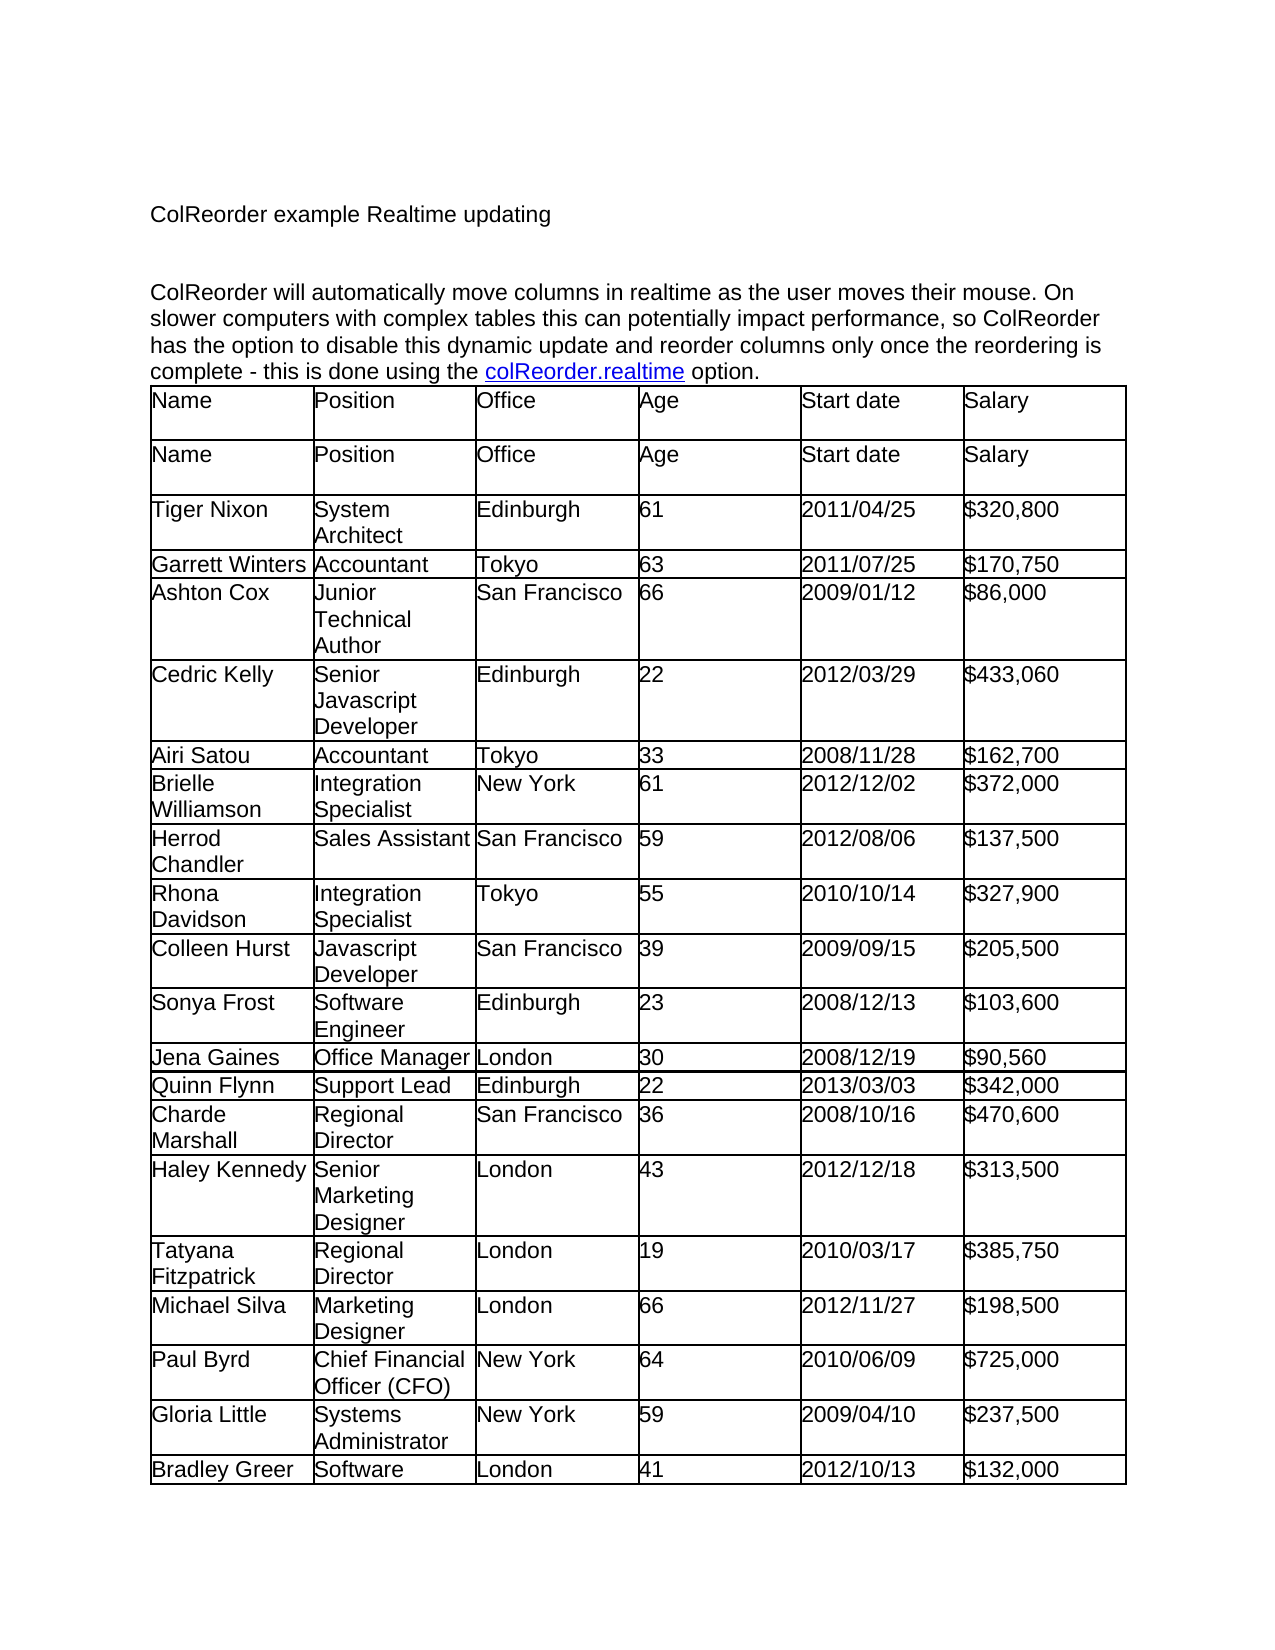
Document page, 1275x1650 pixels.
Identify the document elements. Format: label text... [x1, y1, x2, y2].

table_cell Salary [965, 441, 1125, 494]
table_cell $385,750 [965, 1237, 1125, 1289]
table_cell Software Engineer [315, 989, 475, 1042]
table_cell $372,000 [965, 770, 1125, 823]
table_cell $470,600 [965, 1101, 1125, 1154]
table_cell $132,000 [965, 1456, 1125, 1482]
table_header Start date [802, 387, 963, 439]
table_cell 61 [640, 496, 800, 549]
table_cell 43 [640, 1156, 800, 1235]
table_cell $198,500 [965, 1292, 1125, 1344]
table_cell New York [477, 1401, 638, 1454]
table_cell 22 [640, 661, 800, 739]
table_cell 2012/12/02 [802, 770, 963, 823]
table_cell Sales Assistant [315, 825, 475, 878]
table_cell 2011/07/25 [802, 551, 963, 577]
table_cell Colleen Hurst [152, 935, 313, 987]
text ColReorder will automatically move columns in realtime as the user moves their mouse. On slower computers with complex tables this can potentially impact performance, so ColReorder has the option to disable this dynamic update and reorder columns only once the reordering is complete - this is done using the colReorder.realtime option. [150, 279, 1125, 384]
table_cell $205,500 [965, 935, 1125, 987]
table_cell 2009/01/12 [802, 579, 963, 658]
table_cell Garrett Winters [152, 551, 313, 577]
table_cell Paul Byrd [152, 1346, 313, 1399]
table_cell Edinburgh [477, 661, 638, 739]
table_cell Senior Javascript Developer [315, 661, 475, 739]
table_cell 2010/10/14 [802, 880, 963, 932]
table_cell 2012/03/29 [802, 661, 963, 739]
table_cell Integration Specialist [315, 880, 475, 932]
table_cell Charde Marshall [152, 1101, 313, 1154]
table_cell Edinburgh [477, 1073, 638, 1099]
table_cell 2013/03/03 [802, 1073, 963, 1099]
table_header Salary [965, 387, 1125, 439]
table_cell $90,560 [965, 1044, 1125, 1070]
table_cell Tokyo [477, 742, 638, 768]
table_cell 39 [640, 935, 800, 987]
table_cell 2009/04/10 [802, 1401, 963, 1454]
table_cell $433,060 [965, 661, 1125, 739]
table_cell 19 [640, 1237, 800, 1289]
table_cell 2012/12/18 [802, 1156, 963, 1235]
table_cell Senior Marketing Designer [315, 1156, 475, 1235]
table_cell Airi Satou [152, 742, 313, 768]
table_cell Accountant [315, 742, 475, 768]
table_header Office [477, 387, 638, 439]
table_cell $86,000 [965, 579, 1125, 658]
table_cell $103,600 [965, 989, 1125, 1042]
table_cell London [477, 1456, 638, 1482]
table_cell 2008/10/16 [802, 1101, 963, 1154]
table_cell $320,800 [965, 496, 1125, 549]
table_cell $162,700 [965, 742, 1125, 768]
table_cell Tokyo [477, 880, 638, 932]
table_cell $725,000 [965, 1346, 1125, 1399]
table_cell Gloria Little [152, 1401, 313, 1454]
table_cell 23 [640, 989, 800, 1042]
table_cell $313,500 [965, 1156, 1125, 1235]
table_cell Accountant [315, 551, 475, 577]
table_cell 2012/11/27 [802, 1292, 963, 1344]
table_cell $137,500 [965, 825, 1125, 878]
table_cell 66 [640, 579, 800, 658]
table_cell New York [477, 1346, 638, 1399]
table_cell Haley Kennedy [152, 1156, 313, 1235]
table_cell Brielle Williamson [152, 770, 313, 823]
table_cell 2008/11/28 [802, 742, 963, 768]
table_cell 30 [640, 1044, 800, 1070]
table_cell 2010/03/17 [802, 1237, 963, 1289]
table_cell Edinburgh [477, 989, 638, 1042]
table_cell Tokyo [477, 551, 638, 577]
table_cell 59 [640, 825, 800, 878]
table_cell Office Manager [315, 1044, 475, 1070]
table_cell London [477, 1237, 638, 1289]
table_cell Michael Silva [152, 1292, 313, 1344]
table_cell 33 [640, 742, 800, 768]
table_cell 36 [640, 1101, 800, 1154]
table_cell Integration Specialist [315, 770, 475, 823]
table_cell Tatyana Fitzpatrick [152, 1237, 313, 1289]
table_cell Bradley Greer [152, 1456, 313, 1482]
table_cell $342,000 [965, 1073, 1125, 1099]
table_cell Marketing Designer [315, 1292, 475, 1344]
table_cell Start date [802, 441, 963, 494]
table_cell 2009/09/15 [802, 935, 963, 987]
table_cell Junior Technical Author [315, 579, 475, 658]
table_header Name [152, 387, 313, 439]
table_cell Chief Financial Officer (CFO) [315, 1346, 475, 1399]
table_cell London [477, 1292, 638, 1344]
table_cell 2012/10/13 [802, 1456, 963, 1482]
table_cell 41 [640, 1456, 800, 1482]
table_cell Ashton Cox [152, 579, 313, 658]
table_cell Sonya Frost [152, 989, 313, 1042]
text ColReorder example Realtime updating [150, 201, 1125, 228]
table_cell 64 [640, 1346, 800, 1399]
table_cell 2012/08/06 [802, 825, 963, 878]
table_cell Cedric Kelly [152, 661, 313, 739]
table_cell Javascript Developer [315, 935, 475, 987]
table_cell 2008/12/19 [802, 1044, 963, 1070]
table_header Age [640, 387, 800, 439]
table_cell System Architect [315, 496, 475, 549]
table_cell Name [152, 441, 313, 494]
table_cell Rhona Davidson [152, 880, 313, 932]
table_cell 66 [640, 1292, 800, 1344]
table_cell $327,900 [965, 880, 1125, 932]
table_cell Regional Director [315, 1237, 475, 1289]
table_cell Position [315, 441, 475, 494]
table_cell 59 [640, 1401, 800, 1454]
table_cell $170,750 [965, 551, 1125, 577]
table_cell Jena Gaines [152, 1044, 313, 1070]
table_cell 22 [640, 1073, 800, 1099]
table_cell Office [477, 441, 638, 494]
table_cell New York [477, 770, 638, 823]
table_cell 2011/04/25 [802, 496, 963, 549]
table_cell Age [640, 441, 800, 494]
table_cell Systems Administrator [315, 1401, 475, 1454]
table_cell San Francisco [477, 935, 638, 987]
table_cell 55 [640, 880, 800, 932]
table_cell Herrod Chandler [152, 825, 313, 878]
table_cell 61 [640, 770, 800, 823]
table_cell $237,500 [965, 1401, 1125, 1454]
table_cell Support Lead [315, 1073, 475, 1099]
table_cell Regional Director [315, 1101, 475, 1154]
table_cell San Francisco [477, 825, 638, 878]
table_cell London [477, 1044, 638, 1070]
table_cell 2010/06/09 [802, 1346, 963, 1399]
table_cell 2008/12/13 [802, 989, 963, 1042]
table_cell San Francisco [477, 1101, 638, 1154]
table_cell Tiger Nixon [152, 496, 313, 549]
table_cell San Francisco [477, 579, 638, 658]
table_header Position [315, 387, 475, 439]
table_cell 63 [640, 551, 800, 577]
table_cell Edinburgh [477, 496, 638, 549]
table_cell London [477, 1156, 638, 1235]
table_cell Quinn Flynn [152, 1073, 313, 1099]
table_cell Software Engineer [315, 1456, 475, 1482]
